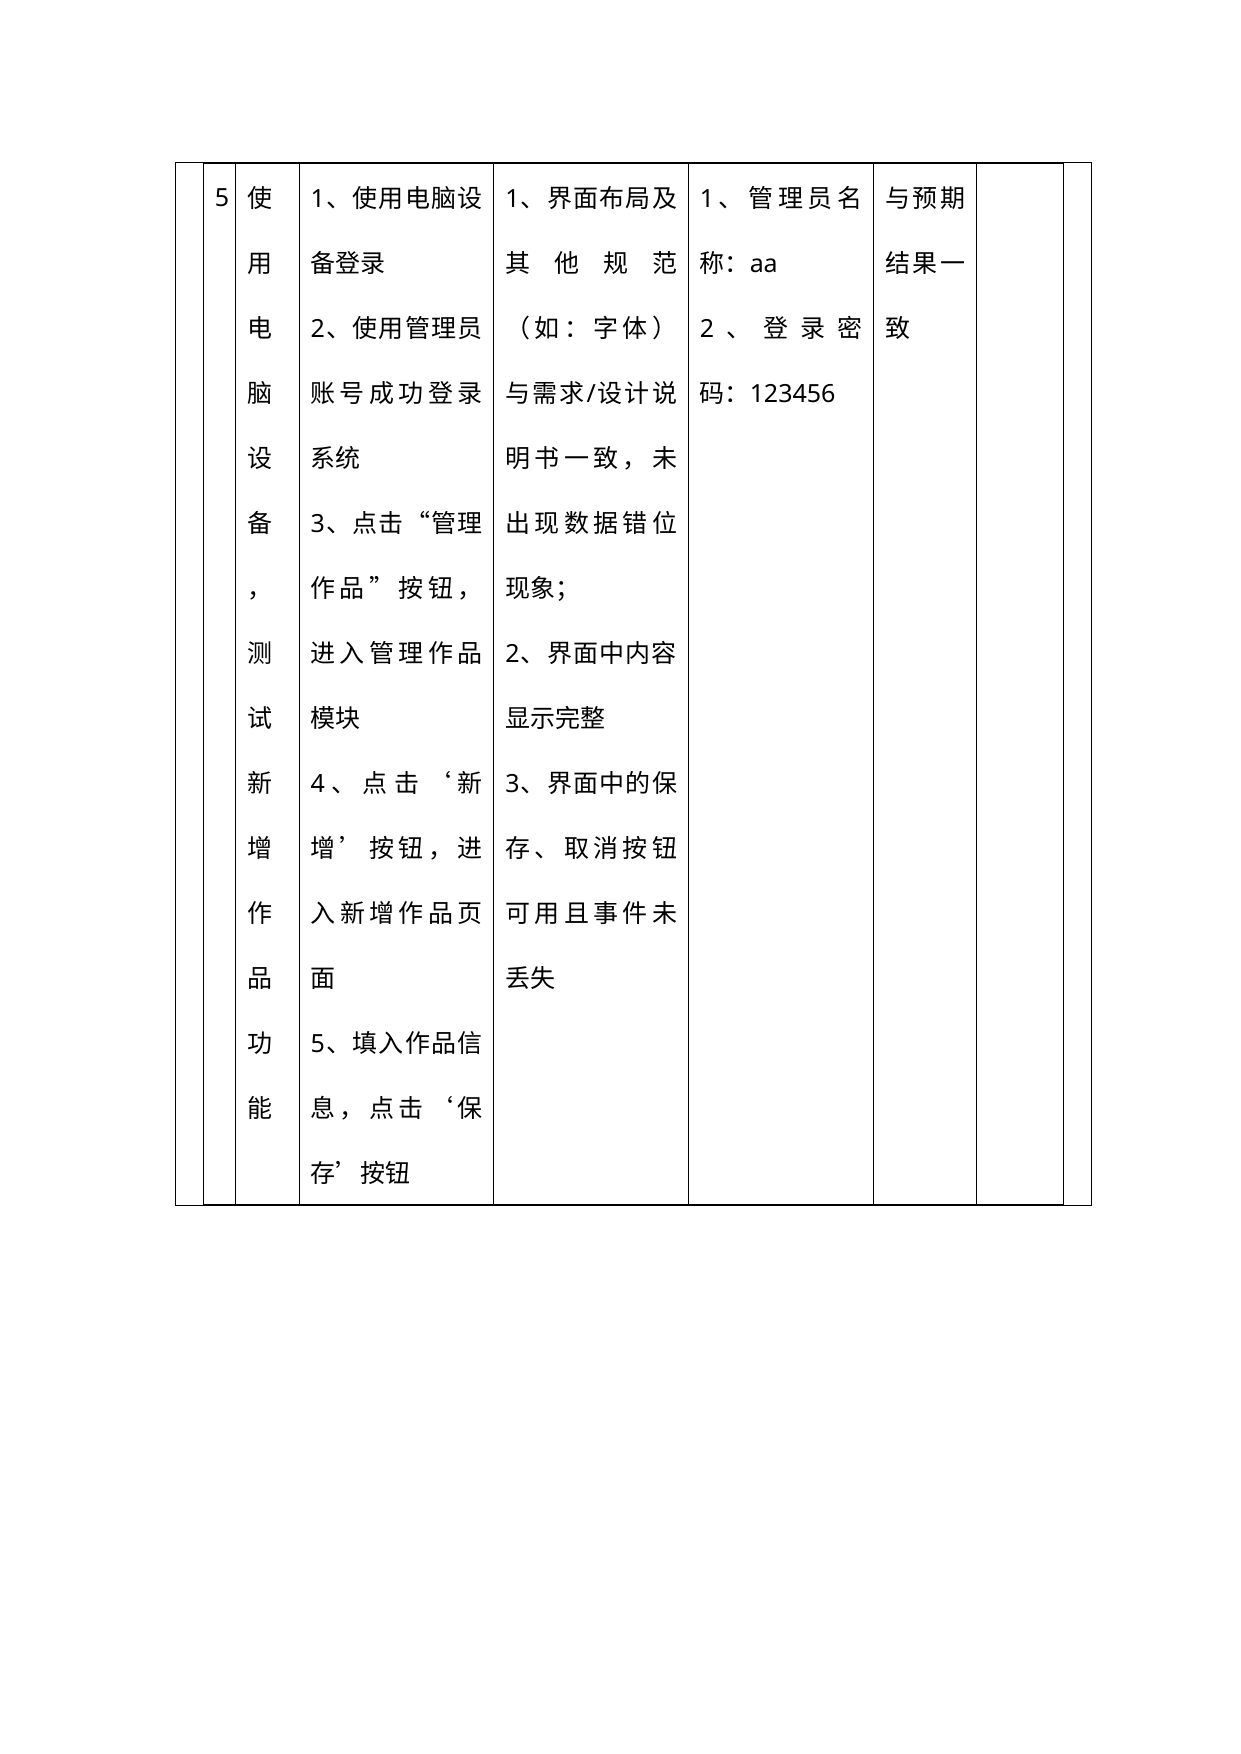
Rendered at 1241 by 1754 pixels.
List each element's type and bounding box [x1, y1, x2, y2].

table_cell [977, 164, 1063, 1204]
table_cell [236, 164, 299, 1204]
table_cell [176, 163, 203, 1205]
table_cell [874, 164, 976, 1204]
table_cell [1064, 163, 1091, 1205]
table_cell [689, 164, 873, 1204]
table_cell [494, 164, 688, 1204]
table_cell [300, 164, 493, 1204]
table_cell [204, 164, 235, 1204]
